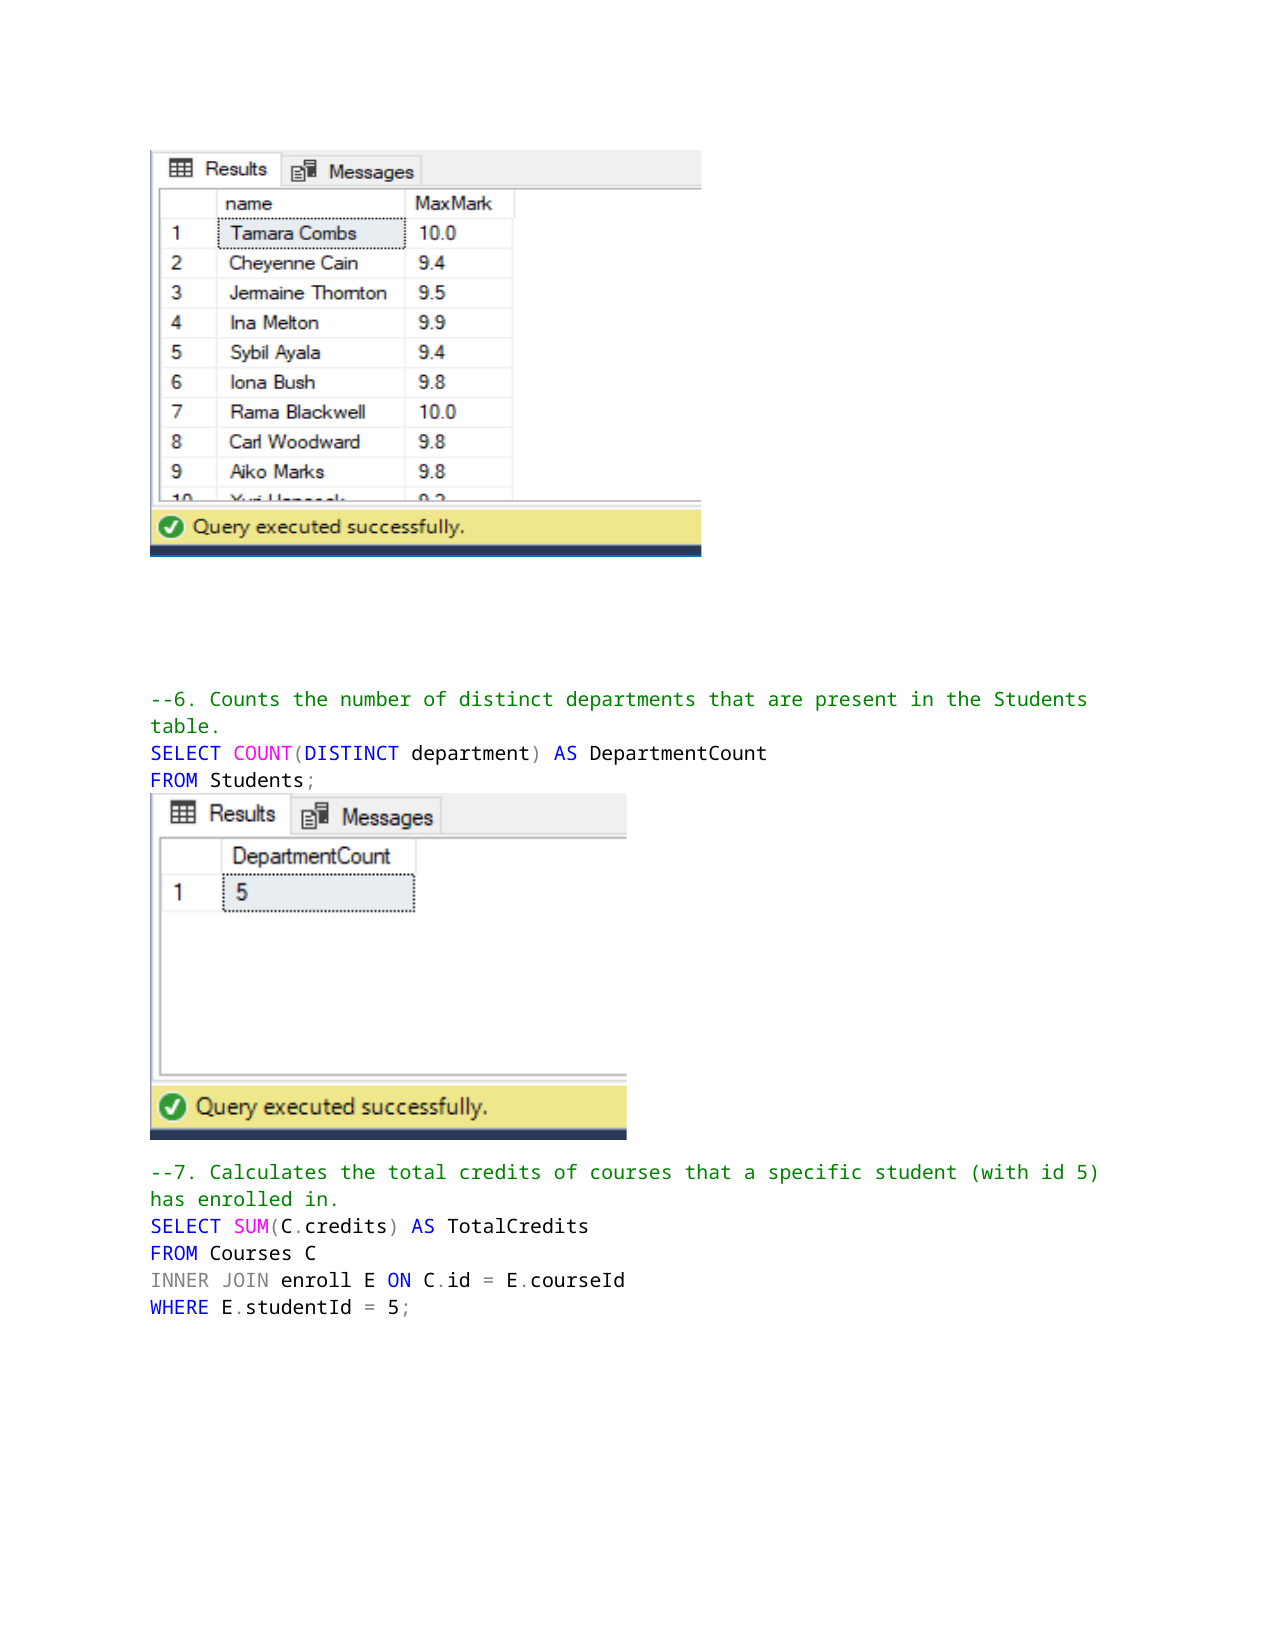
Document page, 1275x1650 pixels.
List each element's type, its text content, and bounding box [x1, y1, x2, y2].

text WHERE E.studentId = 5; [150, 1293, 1125, 1320]
text FROM Courses C [150, 1239, 1125, 1266]
text SELECT COUNT(DISTINCT department) AS DepartmentCount [150, 739, 1125, 766]
picture [150, 150, 702, 557]
text FROM Students; [150, 766, 1125, 793]
text --6. Counts the number of distinct departments that are present in the Students table. [150, 685, 1125, 739]
text INNER JOIN enroll E ON C.id = E.courseId [150, 1266, 1125, 1293]
picture [150, 793, 627, 1140]
text SELECT SUM(C.credits) AS TotalCredits [150, 1212, 1125, 1239]
text --7. Calculates the total credits of courses that a specific student (with id 5) has enrolled in. [150, 1158, 1125, 1212]
